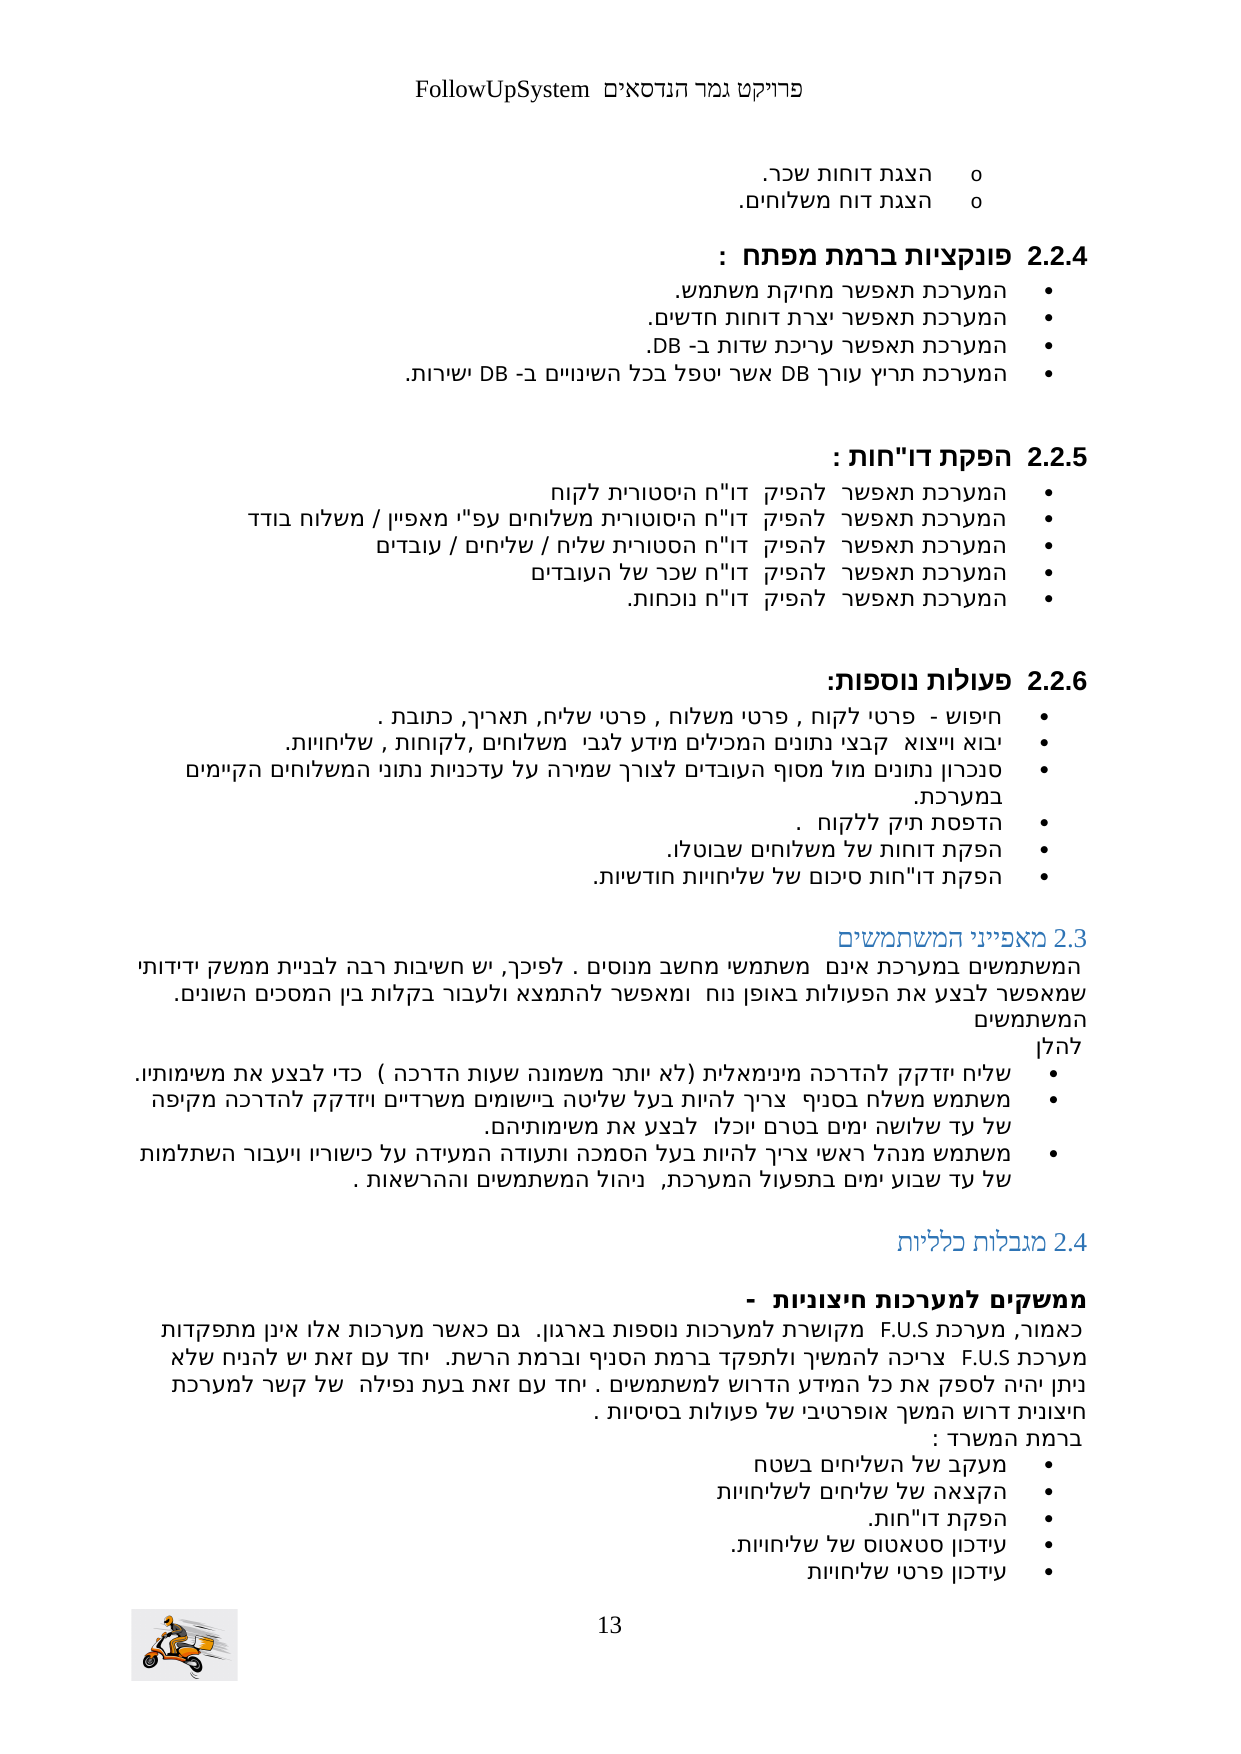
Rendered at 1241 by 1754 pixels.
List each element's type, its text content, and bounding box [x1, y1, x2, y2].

list חיפוש - פרטי לקוח , פרטי משלוח , פרטי שליח, תאריך, כתובת . [131, 703, 1041, 729]
list הפקת דוחות של משלוחים שבוטלו. [131, 836, 1041, 863]
subtitle 2.2.6 פעולות נוספות: [131, 665, 1087, 697]
text המשתמשים במערכת אינם משתמשי מחשב מנוסים . לפיכך, יש חשיבות רבה לבניית ממשק ידידותי שמאפשר לבצע את הפעולות באופן נוח ומאפשר להתמצא ולעבור בקלות בין המסכים השונים. המשתמשים [131, 953, 1087, 1033]
list משתמש מנהל ראשי צריך להיות בעל הסמכה ותעודה המעידה על כישוריו ויעבור השתלמות של עד שבוע ימים בתפעול המערכת, ניהול המשתמשים וההרשאות . [131, 1140, 1050, 1193]
list עידכון סטאטוס של שליחויות. [131, 1532, 1045, 1558]
list סנכרון נתונים מול מסוף העובדים לצורך שמירה על עדכניות נתוני המשלוחים הקיימים במערכת. [131, 756, 1041, 809]
list משתמש משלח בסניף צריך להיות בעל שליטה ביישומים משרדיים ויזדקק להדרכה מקיפה של עד שלושה ימים בטרם יוכלו לבצע את משימותיהם. [131, 1087, 1050, 1140]
list מעקב של השליחים בשטח [131, 1452, 1045, 1478]
text ממשקים למערכות חיצוניות - [131, 1286, 1087, 1315]
list המערכת תאפשר עריכת שדות ב- DB. [131, 331, 1045, 359]
list המערכת תאפשר להפיק דו"ח הסטורית שליח / שליחים / עובדים [131, 532, 1045, 559]
list הדפסת תיק ללקוח . [131, 809, 1041, 836]
list המערכת תאפשר להפיק דו"ח שכר של העובדים [131, 559, 1045, 585]
text להלן [131, 1033, 1087, 1060]
picture [131, 1609, 238, 1681]
subtitle 2.4 מגבלות כלליות [131, 1226, 1087, 1257]
list הפקת דו"חות. [131, 1505, 1045, 1532]
list שליח יזדקק להדרכה מינימאלית (לא יותר משמונה שעות הדרכה ) כדי לבצע את משימותיו. [131, 1060, 1050, 1087]
list המערכת תאפשר יצרת דוחות חדשים. [131, 304, 1045, 331]
list המערכת תאפשר מחיקת משתמש. [131, 277, 1045, 304]
list הצגת דוחות שכר. [131, 160, 970, 187]
list הקצאה של שליחים לשליחויות [131, 1478, 1045, 1505]
list המערכת תאפשר להפיק דו"ח היסוטורית משלוחים עפ"י מאפיין / משלוח בודד [131, 505, 1045, 532]
subtitle 2.3 מאפייני המשתמשים [131, 922, 1087, 953]
subtitle 2.2.4 פונקציות ברמת מפתח : [131, 240, 1087, 271]
text ברמת המשרד : [131, 1425, 1087, 1452]
list יבוא וייצוא קבצי נתונים המכילים מידע לגבי משלוחים ,לקוחות , שליחויות. [131, 729, 1041, 756]
subtitle 2.2.5 הפקת דו"חות : [131, 441, 1087, 472]
list הפקת דו"חות סיכום של שליחויות חודשיות. [131, 863, 1041, 889]
list עידכון פרטי שליחויות [131, 1558, 1045, 1585]
list המערכת תריץ עורך DB אשר יטפל בכל השינויים ב- DB ישירות. [131, 359, 1045, 388]
list המערכת תאפשר להפיק דו"ח נוכחות. [131, 585, 1045, 612]
list הצגת דוח משלוחים. [131, 187, 970, 215]
text כאמור, מערכת F.U.S מקושרת למערכות נוספות בארגון. גם כאשר מערכות אלו אינן מתפקדות מערכת F.U.S צריכה להמשיך ולתפקד ברמת הסניף וברמת הרשת. יחד עם זאת יש להניח שלא ניתן יהיה לספק את כל המידע הדרוש למשתמשים . יחד עם זאת בעת נפילה של קשר למערכת חיצונית דרוש המשך אופרטיבי של פעולות בסיסיות . [131, 1315, 1087, 1425]
list המערכת תאפשר להפיק דו"ח היסטורית לקוח [131, 479, 1045, 505]
